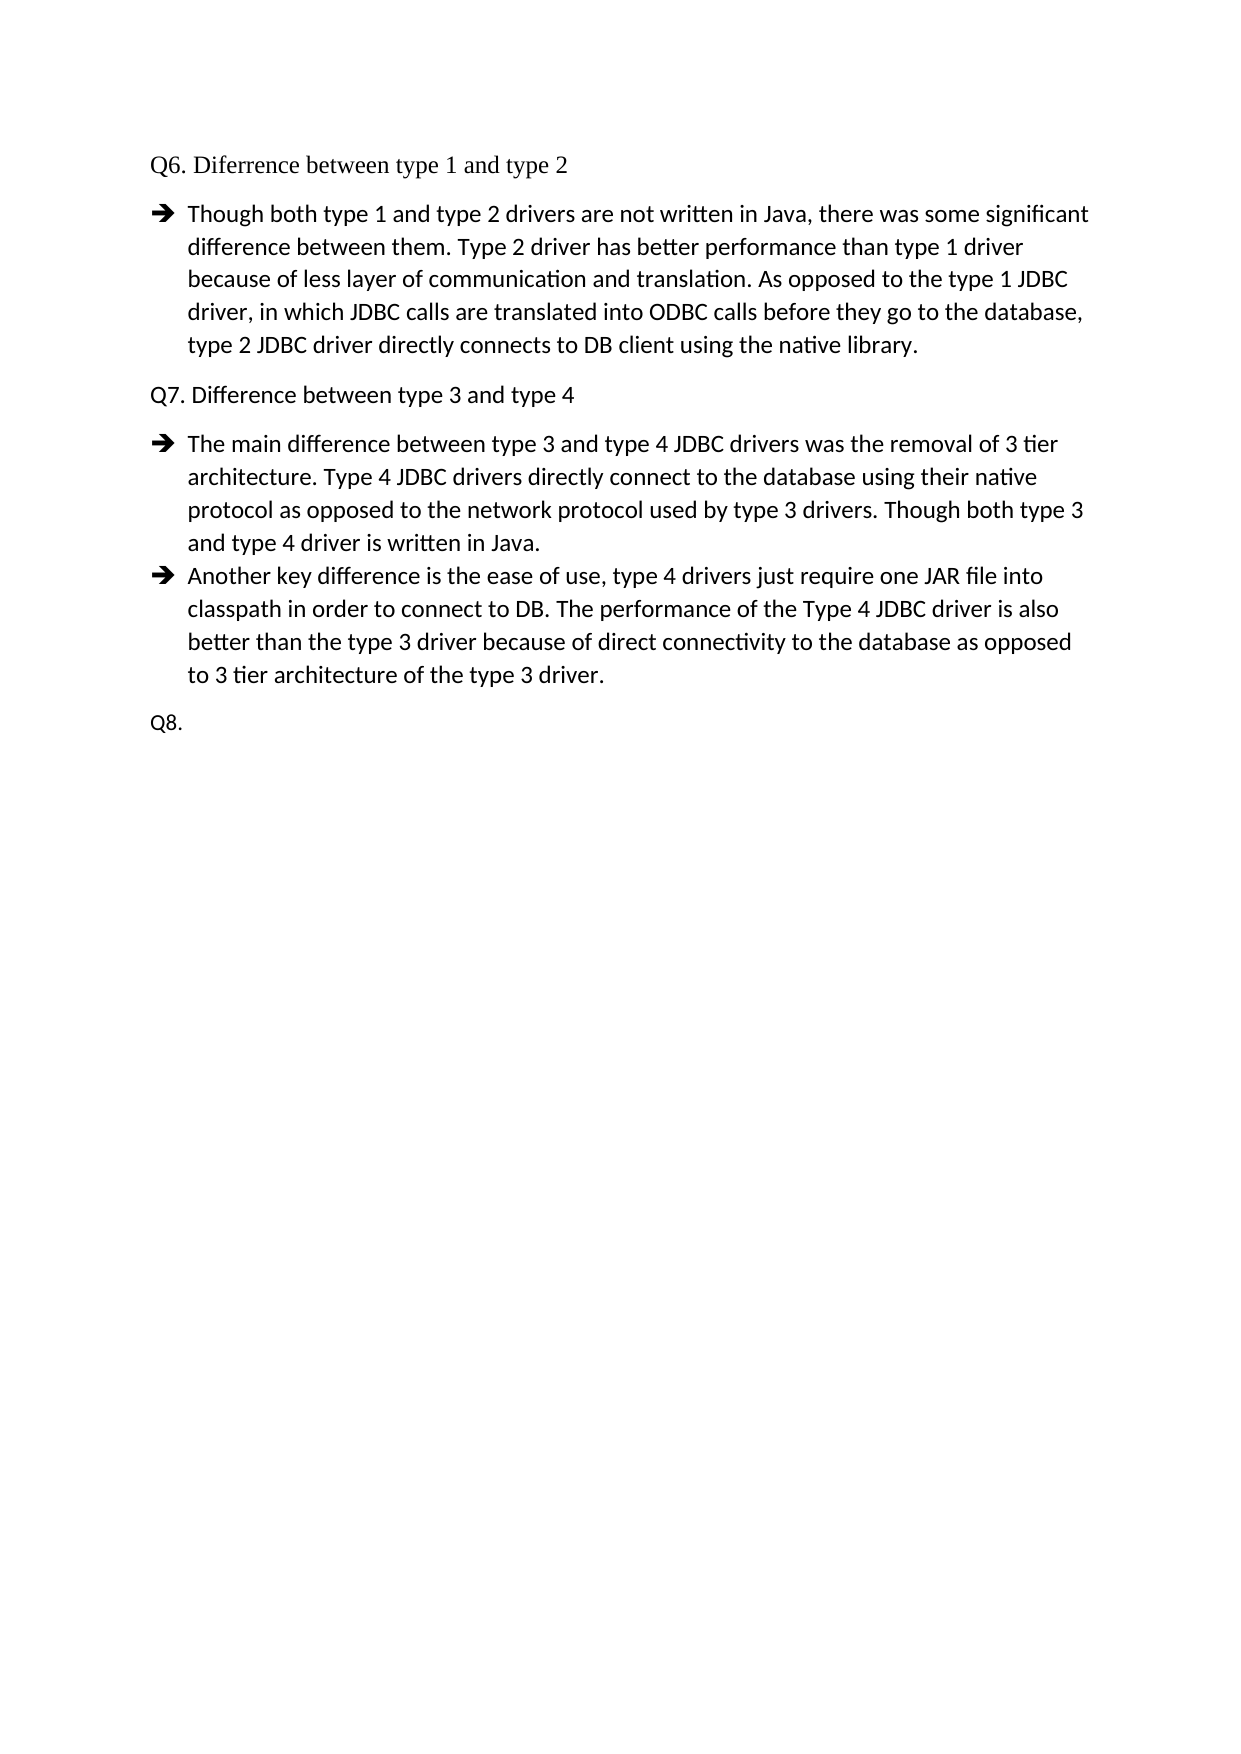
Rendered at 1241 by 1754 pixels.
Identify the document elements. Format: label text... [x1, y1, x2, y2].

list The main difference between type 3 and type 4 JDBC drivers was the removal of 3 tier architecture. Type 4 JDBC drivers directly connect to the database using their native protocol as opposed to the network protocol used by type 3 drivers. Though both type 3 and type 4 driver is written in Java. [150, 428, 1090, 558]
list Though both type 1 and type 2 drivers are not written in Java, there was some significant difference between them. Type 2 driver has better performance than type 1 driver because of less layer of communication and translation. As opposed to the type 1 JDBC driver, in which JDBC calls are translated into ODBC calls before they go to the database, type 2 JDBC driver directly connects to DB client using the native library. [150, 198, 1090, 360]
text Q8. [150, 708, 1090, 737]
list Another key difference is the ease of use, type 4 drivers just require one JAR file into classpath in order to connect to DB. The performance of the Type 4 JDBC driver is also better than the type 3 driver because of direct connectivity to the database as opposed to 3 tier architecture of the type 3 driver. [150, 560, 1090, 689]
text Q6. Diferrence between type 1 and type 2 [150, 150, 1090, 179]
text Q7. Difference between type 3 and type 4 [150, 379, 1090, 409]
